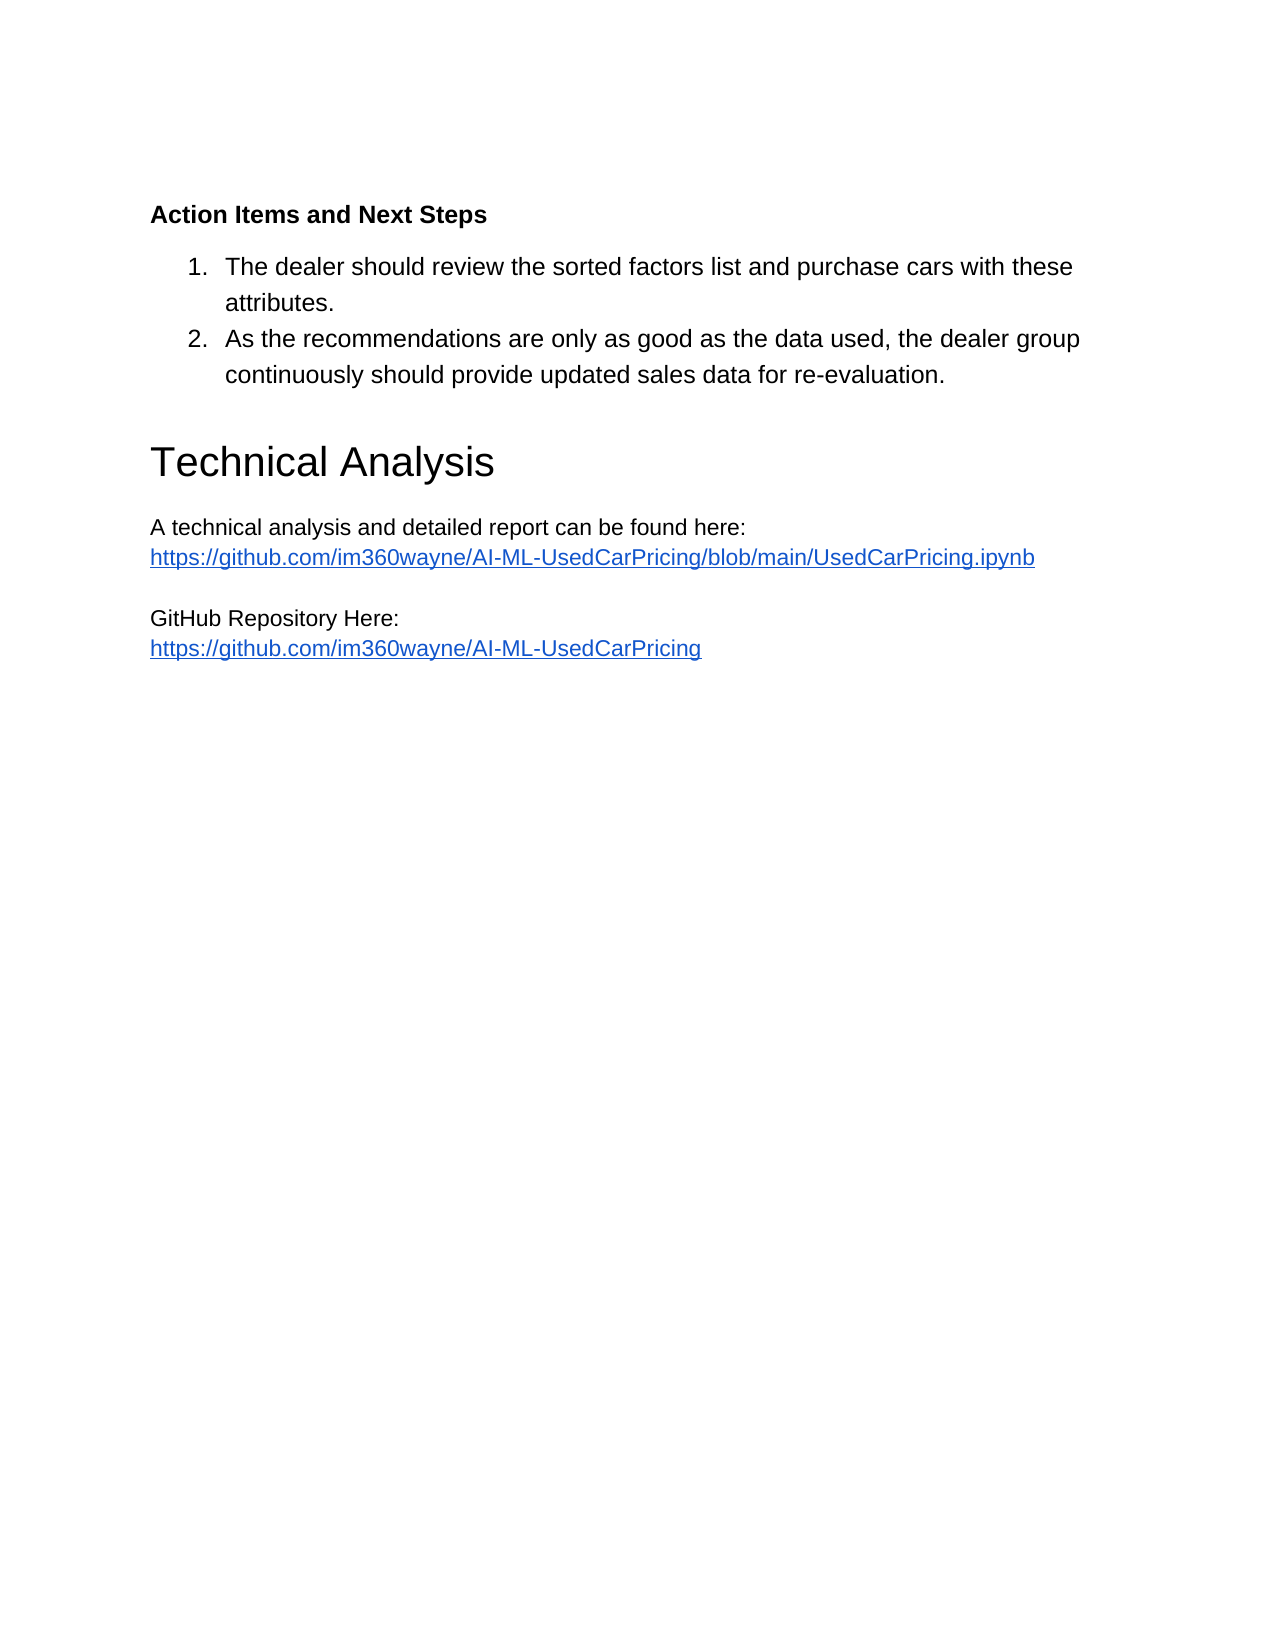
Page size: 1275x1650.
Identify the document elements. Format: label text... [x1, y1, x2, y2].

text https://github.com/im360wayne/AI-ML-UsedCarPricing/blob/main/UsedCarPricing.ipynb [150, 544, 1125, 571]
text https://github.com/im360wayne/AI-ML-UsedCarPricing [150, 635, 1125, 661]
text GitHub Repository Here: [150, 605, 1125, 631]
list The dealer should review the sorted factors list and purchase cars with these attributes. [187, 252, 1125, 317]
subtitle Technical Analysis [150, 438, 1125, 486]
list As the recommendations are only as good as the data used, the dealer group continuously should provide updated sales data for re-evaluation. [187, 324, 1125, 389]
text Action Items and Next Steps [150, 199, 1125, 228]
text A technical analysis and detailed report can be found here: [150, 514, 1125, 541]
